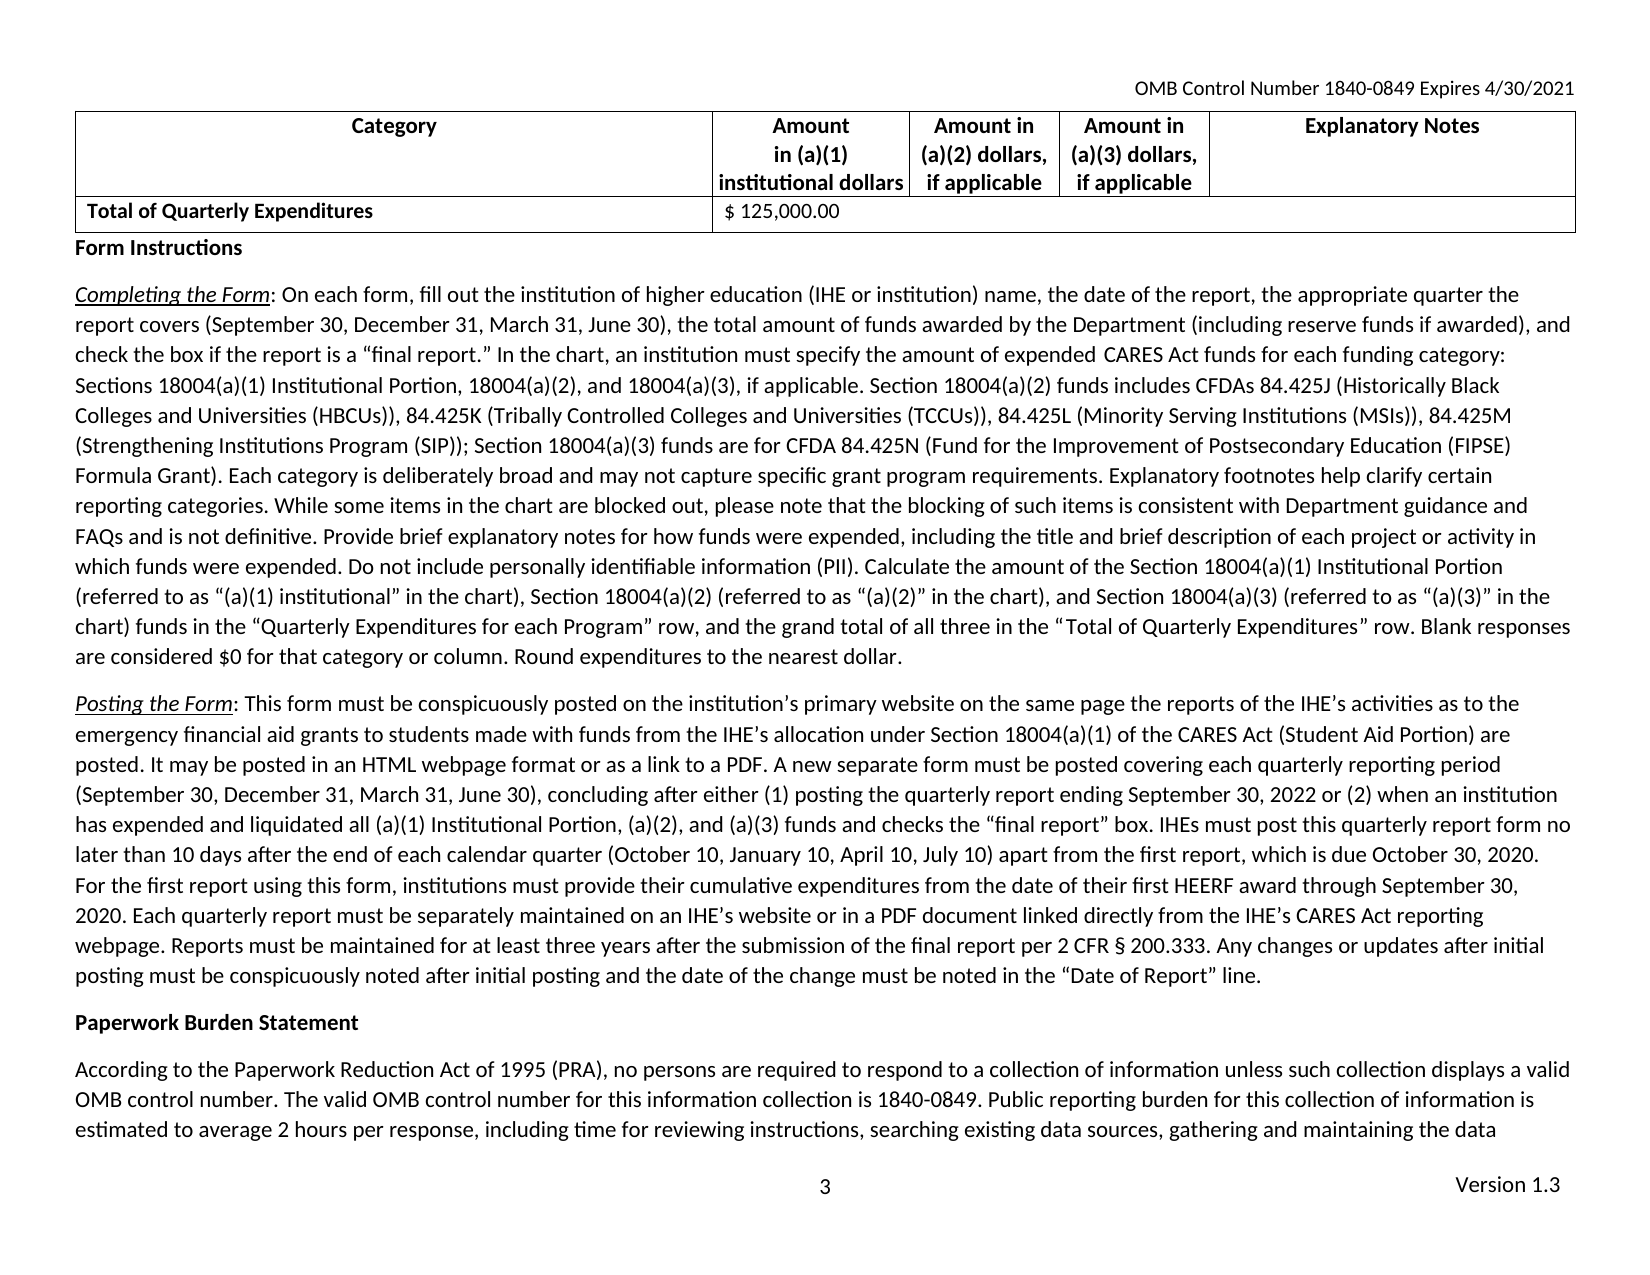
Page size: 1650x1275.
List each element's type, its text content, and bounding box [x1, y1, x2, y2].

table_header Amount in (a)(2) dollars, if applicable [910, 112, 1059, 196]
text Form Instructions [75, 233, 1575, 261]
table_header Amount in (a)(1) institutional dollars [713, 112, 909, 196]
text Posting the Form: This form must be conspicuously posted on the institution’s primary website on the same page the reports of the IHE’s activities as to the emergency financial aid grants to students made with funds from the IHE’s allocation under Section 18004(a)(1) of the CARES Act (Student Aid Portion) are posted. It may be posted in an HTML webpage format or as a link to a PDF. A new separate form must be posted covering each quarterly reporting period (September 30, December 31, March 31, June 30), concluding after either (1) posting the quarterly report ending September 30, 2022 or (2) when an institution has expended and liquidated all (a)(1) Institutional Portion, (a)(2), and (a)(3) funds and checks the “final report” box. IHEs must post this quarterly report form no later than 10 days after the end of each calendar quarter (October 10, January 10, April 10, July 10) apart from the first report, which is due October 30, 2020. For the first report using this form, institutions must provide their cumulative expenditures from the date of their first HEERF award through September 30, 2020. Each quarterly report must be separately maintained on an IHE’s website or in a PDF document linked directly from the IHE’s CARES Act reporting webpage. Reports must be maintained for at least three years after the submission of the final report per 2 CFR § 200.333. Any changes or updates after initial posting must be conspicuously noted after initial posting and the date of the change must be noted in the “Date of Report” line. [75, 689, 1575, 989]
table_header Category [76, 112, 712, 196]
table_cell Total of Quarterly Expenditures [76, 197, 712, 232]
table_header Explanatory Notes [1210, 112, 1575, 196]
text Completing the Form: On each form, fill out the institution of higher education (IHE or institution) name, the date of the report, the appropriate quarter the report covers (September 30, December 31, March 31, June 30), the total amount of funds awarded by the Department (including reserve funds if awarded), and check the box if the report is a “final report.” In the chart, an institution must specify the amount of expended CARES Act funds for each funding category: Sections 18004(a)(1) Institutional Portion, 18004(a)(2), and 18004(a)(3), if applicable. Section 18004(a)(2) funds includes CFDAs 84.425J (Historically Black Colleges and Universities (HBCUs)), 84.425K (Tribally Controlled Colleges and Universities (TCCUs)), 84.425L (Minority Serving Institutions (MSIs)), 84.425M (Strengthening Institutions Program (SIP)); Section 18004(a)(3) funds are for CFDA 84.425N (Fund for the Improvement of Postsecondary Education (FIPSE) Formula Grant). Each category is deliberately broad and may not capture specific grant program requirements. Explanatory footnotes help clarify certain reporting categories. While some items in the chart are blocked out, please note that the blocking of such items is consistent with Department guidance and FAQs and is not definitive. Provide brief explanatory notes for how funds were expended, including the title and brief description of each project or activity in which funds were expended. Do not include personally identifiable information (PII). Calculate the amount of the Section 18004(a)(1) Institutional Portion (referred to as “(a)(1) institutional” in the chart), Section 18004(a)(2) (referred to as “(a)(2)” in the chart), and Section 18004(a)(3) (referred to as “(a)(3)” in the chart) funds in the “Quarterly Expenditures for each Program” row, and the grand total of all three in the “Total of Quarterly Expenditures” row. Blank responses are considered $0 for that category or column. Round expenditures to the nearest dollar. [75, 280, 1575, 671]
table_cell $ 125,000.00 [713, 197, 1575, 232]
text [75, 1055, 1575, 1143]
text Paperwork Burden Statement [75, 1008, 1575, 1036]
table_header Amount in (a)(3) dollars, if applicable [1060, 112, 1209, 196]
